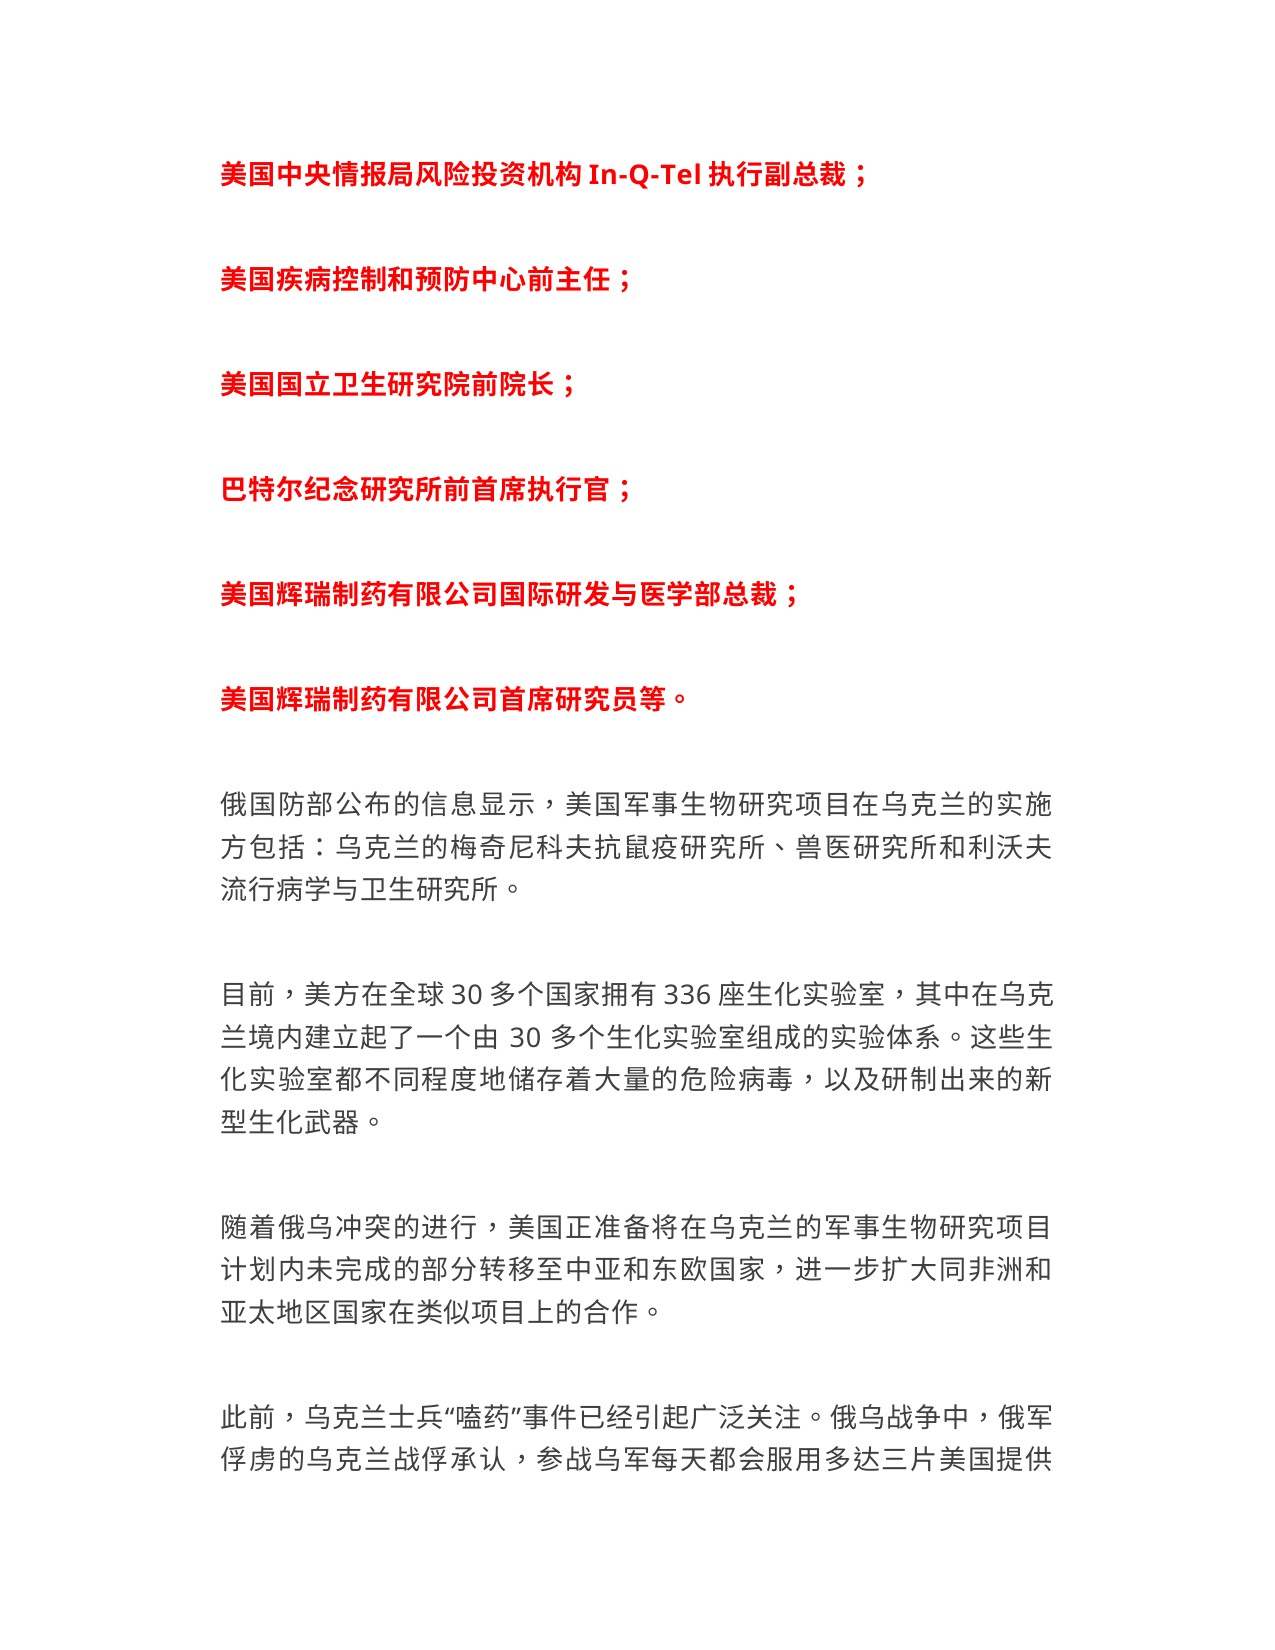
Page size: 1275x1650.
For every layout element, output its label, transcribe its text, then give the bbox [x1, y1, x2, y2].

text 美国辉瑞制药有限公司国际研发与医学部总裁； [220, 570, 1055, 612]
text 目前，美方在全球30多个国家拥有336座生化实验室，其中在乌克兰境内建立起了一个由 30 多个生化实验室组成的实验体系。这些生化实验室都不同程度地储存着大量的危险病毒，以及研制出来的新型生化武器。 [220, 970, 1055, 1140]
text 美国中央情报局风险投资机构In-Q-Tel执行副总裁； [220, 150, 1055, 192]
text 美国疾病控制和预防中心前主任； [220, 255, 1055, 297]
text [220, 1392, 1055, 1477]
text 俄国防部公布的信息显示，美国军事生物研究项目在乌克兰的实施方包括：乌克兰的梅奇尼科夫抗鼠疫研究所、兽医研究所和利沃夫流行病学与卫生研究所。 [220, 780, 1055, 907]
text 随着俄乌冲突的进行，美国正准备将在乌克兰的军事生物研究项目计划内未完成的部分转移至中亚和东欧国家，进一步扩大同非洲和亚太地区国家在类似项目上的合作。 [220, 1202, 1055, 1330]
text 美国国立卫生研究院前院长； [220, 360, 1055, 402]
text 巴特尔纪念研究所前首席执行官； [220, 465, 1055, 507]
text 美国辉瑞制药有限公司首席研究员等。 [220, 675, 1055, 717]
